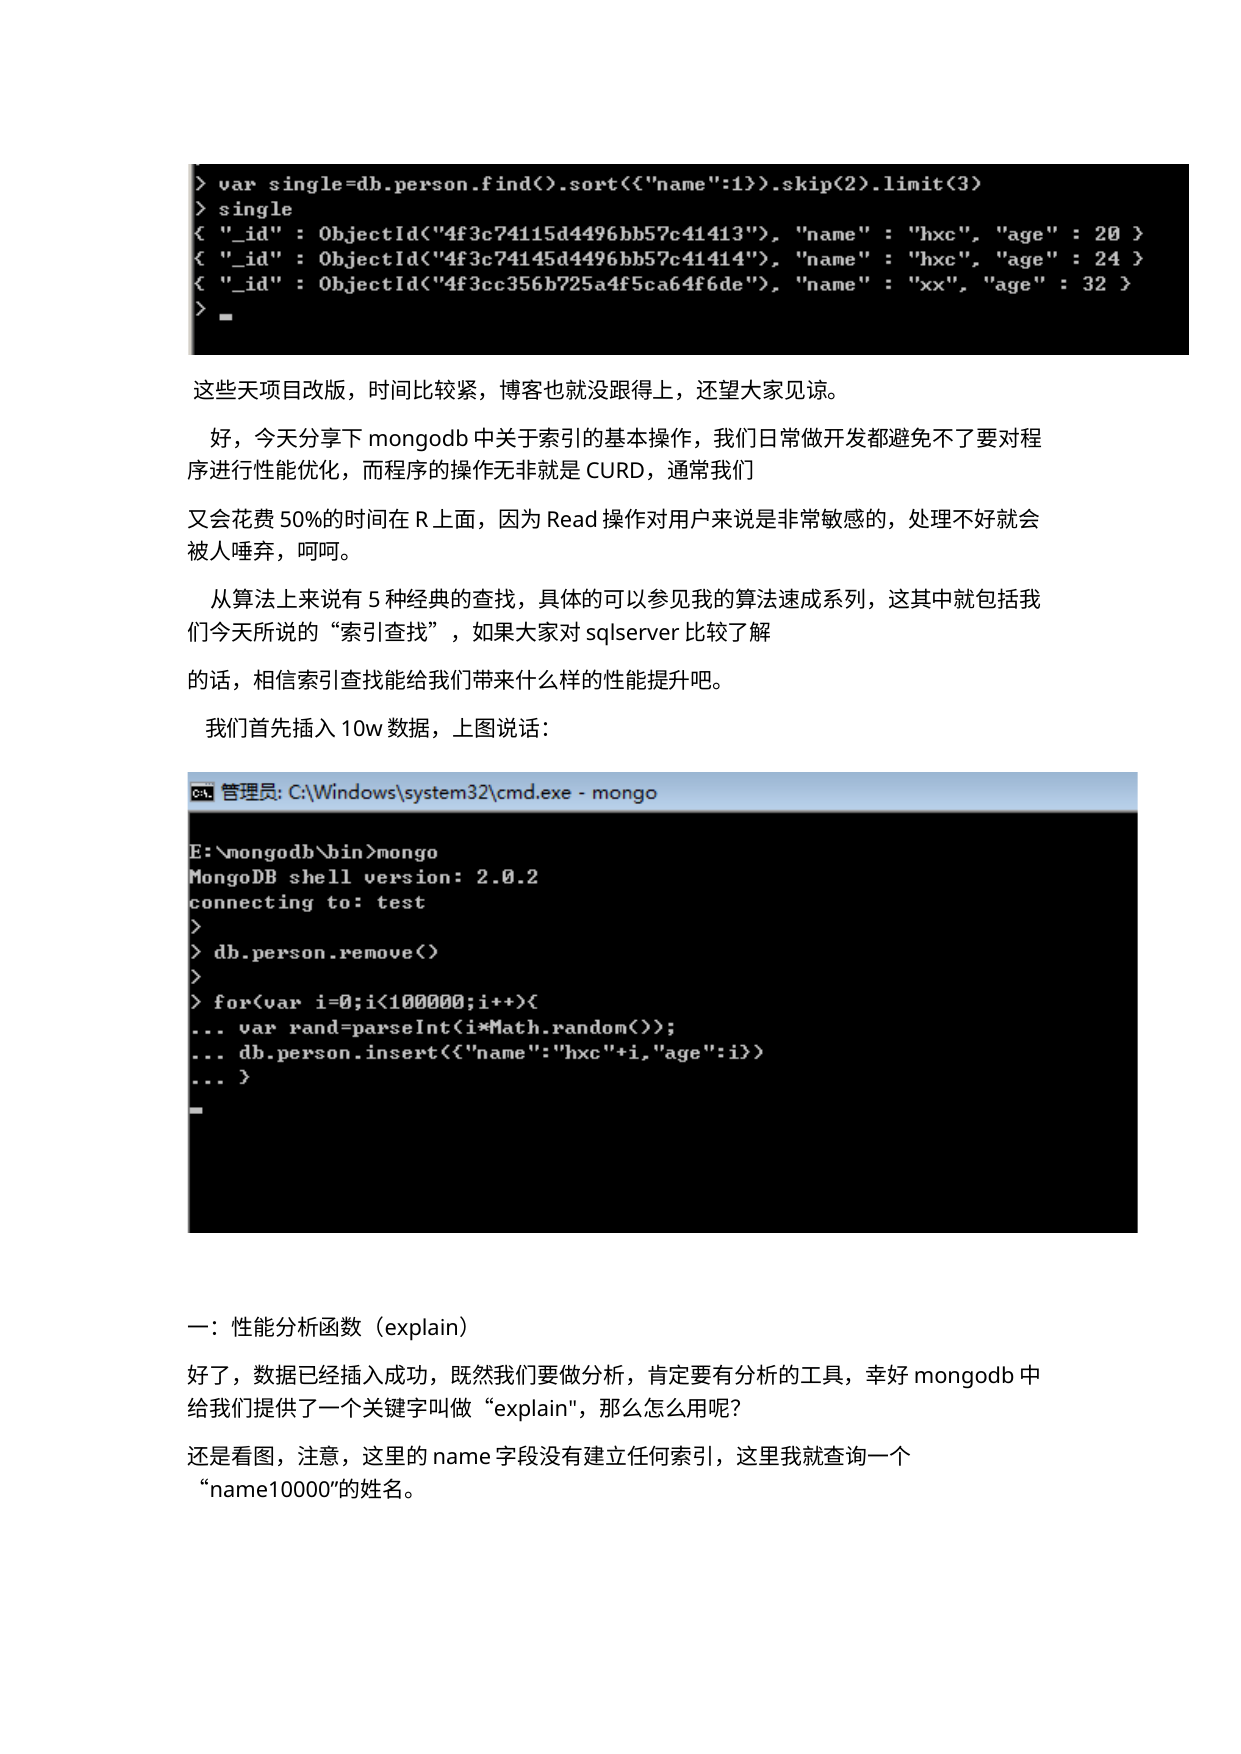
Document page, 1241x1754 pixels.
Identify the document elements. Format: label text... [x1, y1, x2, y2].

text 好了，数据已经插入成功，既然我们要做分析，肯定要有分析的工具，幸好mongodb中给我们提供了一个关键字叫做“explain"，那么怎么用呢？ [187, 1358, 1053, 1423]
text 这些天项目改版，时间比较紧，博客也就没跟得上，还望大家见谅。 [187, 373, 1053, 405]
text 的话，相信索引查找能给我们带来什么样的性能提升吧。 [187, 663, 1053, 695]
text 还是看图，注意，这里的name字段没有建立任何索引，这里我就查询一个“name10000”的姓名。 [187, 1439, 1053, 1504]
text 好，今天分享下mongodb中关于索引的基本操作，我们日常做开发都避免不了要对程序进行性能优化，而程序的操作无非就是CURD，通常我们 [187, 421, 1053, 486]
picture [187, 772, 1138, 1233]
text 又会花费50%的时间在R上面，因为Read操作对用户来说是非常敏感的，处理不好就会被人唾弃，呵呵。 [187, 501, 1053, 566]
text 我们首先插入10w数据，上图说话： [187, 711, 1053, 743]
text 一：性能分析函数（explain） [187, 1310, 1053, 1343]
text 从算法上来说有5种经典的查找，具体的可以参见我的算法速成系列，这其中就包括我们今天所说的“索引查找”，如果大家对sqlserver比较了解 [187, 582, 1053, 647]
picture [187, 164, 1189, 355]
